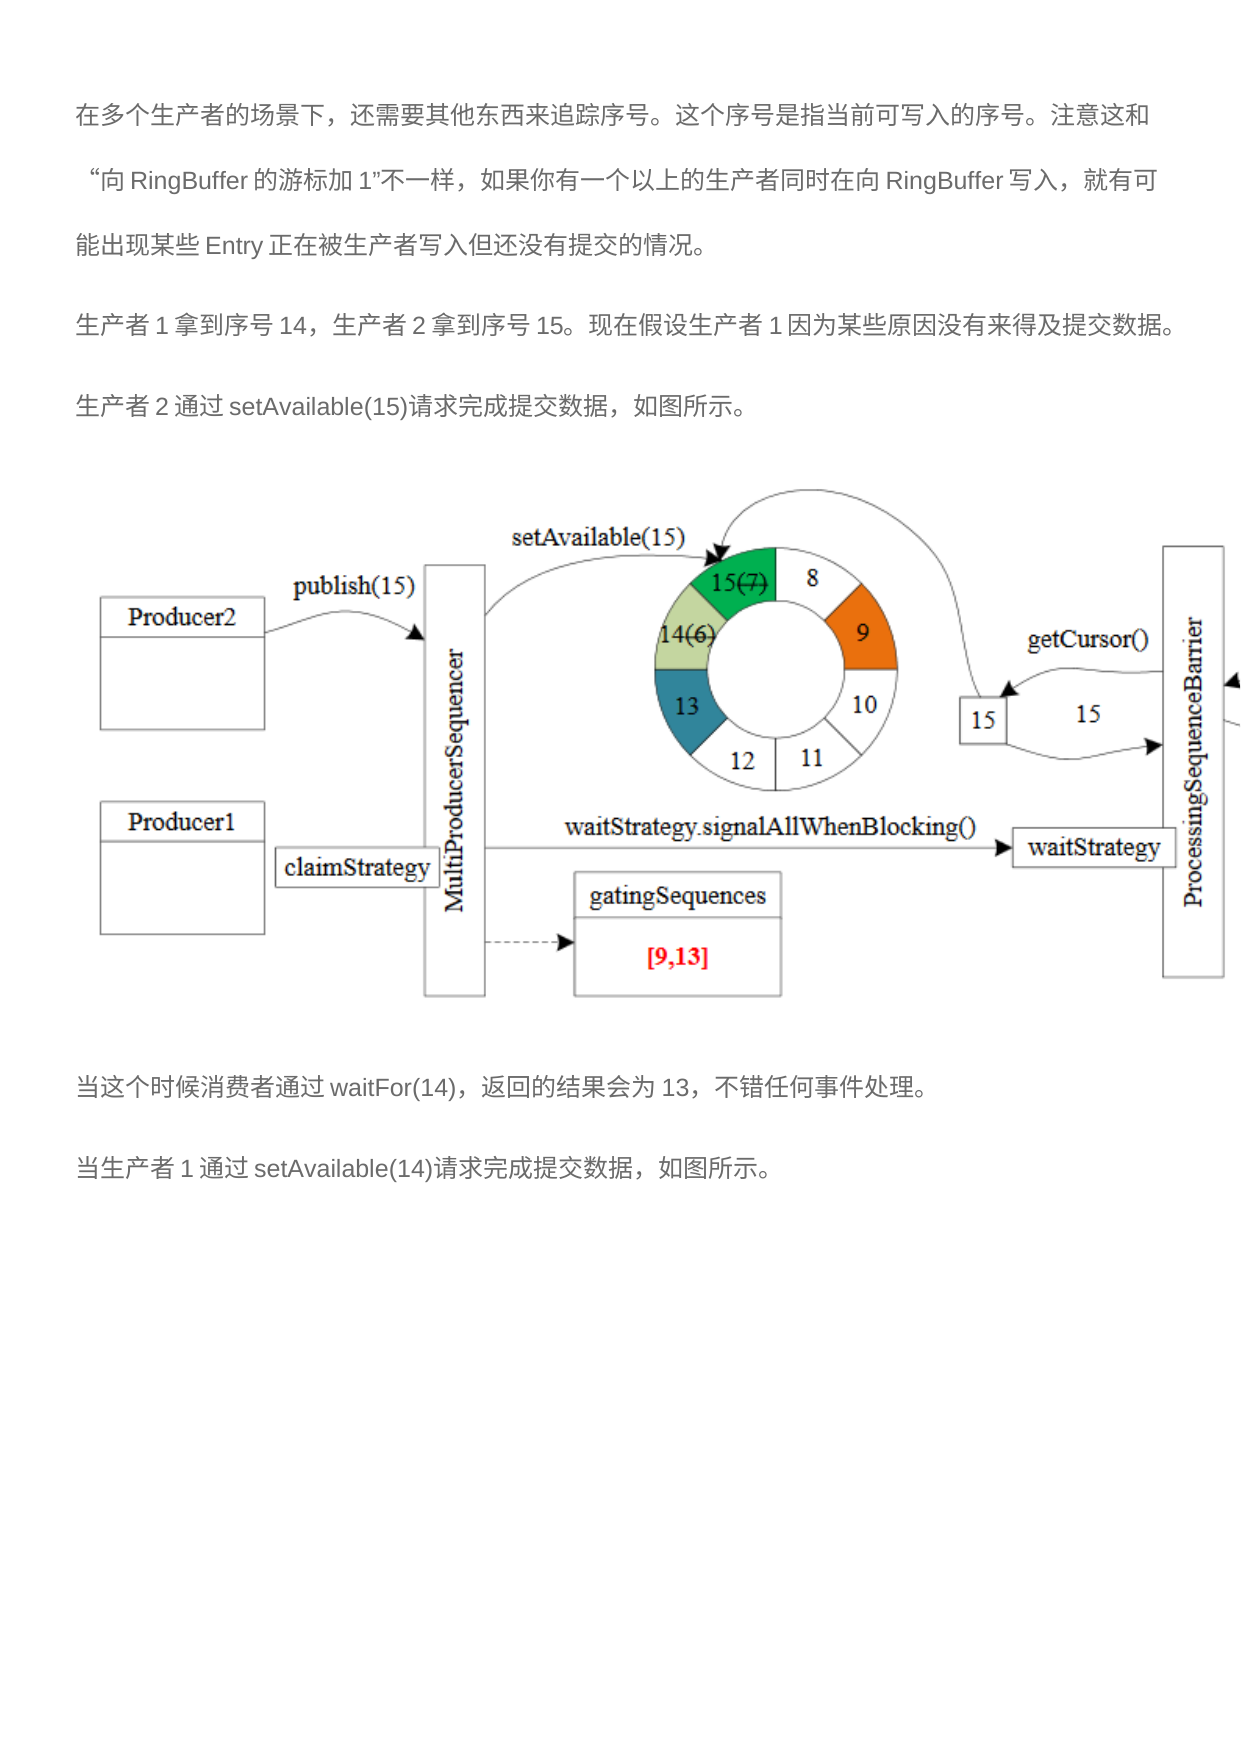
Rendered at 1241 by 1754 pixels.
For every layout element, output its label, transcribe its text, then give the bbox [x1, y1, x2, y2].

text 生产者1拿到序号14，生产者2拿到序号15。现在假设生产者1因为某些原因没有来得及提交数据。 [75, 291, 1165, 356]
text 生产者2通过setAvailable(15)请求完成提交数据，如图所示。 [75, 372, 1165, 437]
text 在多个生产者的场景下，还需要其他东西来追踪序号。这个序号是指当前可写入的序号。注意这和“向RingBuffer的游标加1”不一样，如果你有一个以上的生产者同时在向RingBuffer写入，就有可能出现某些Entry正在被生产者写入但还没有提交的情况。 [75, 81, 1165, 276]
text 当生产者1通过setAvailable(14)请求完成提交数据，如图所示。 [75, 1134, 1165, 1199]
text 当这个时候消费者通过waitFor(14)，返回的结果会为13，不错任何事件处理。 [75, 1053, 1165, 1118]
picture [75, 452, 1241, 1037]
